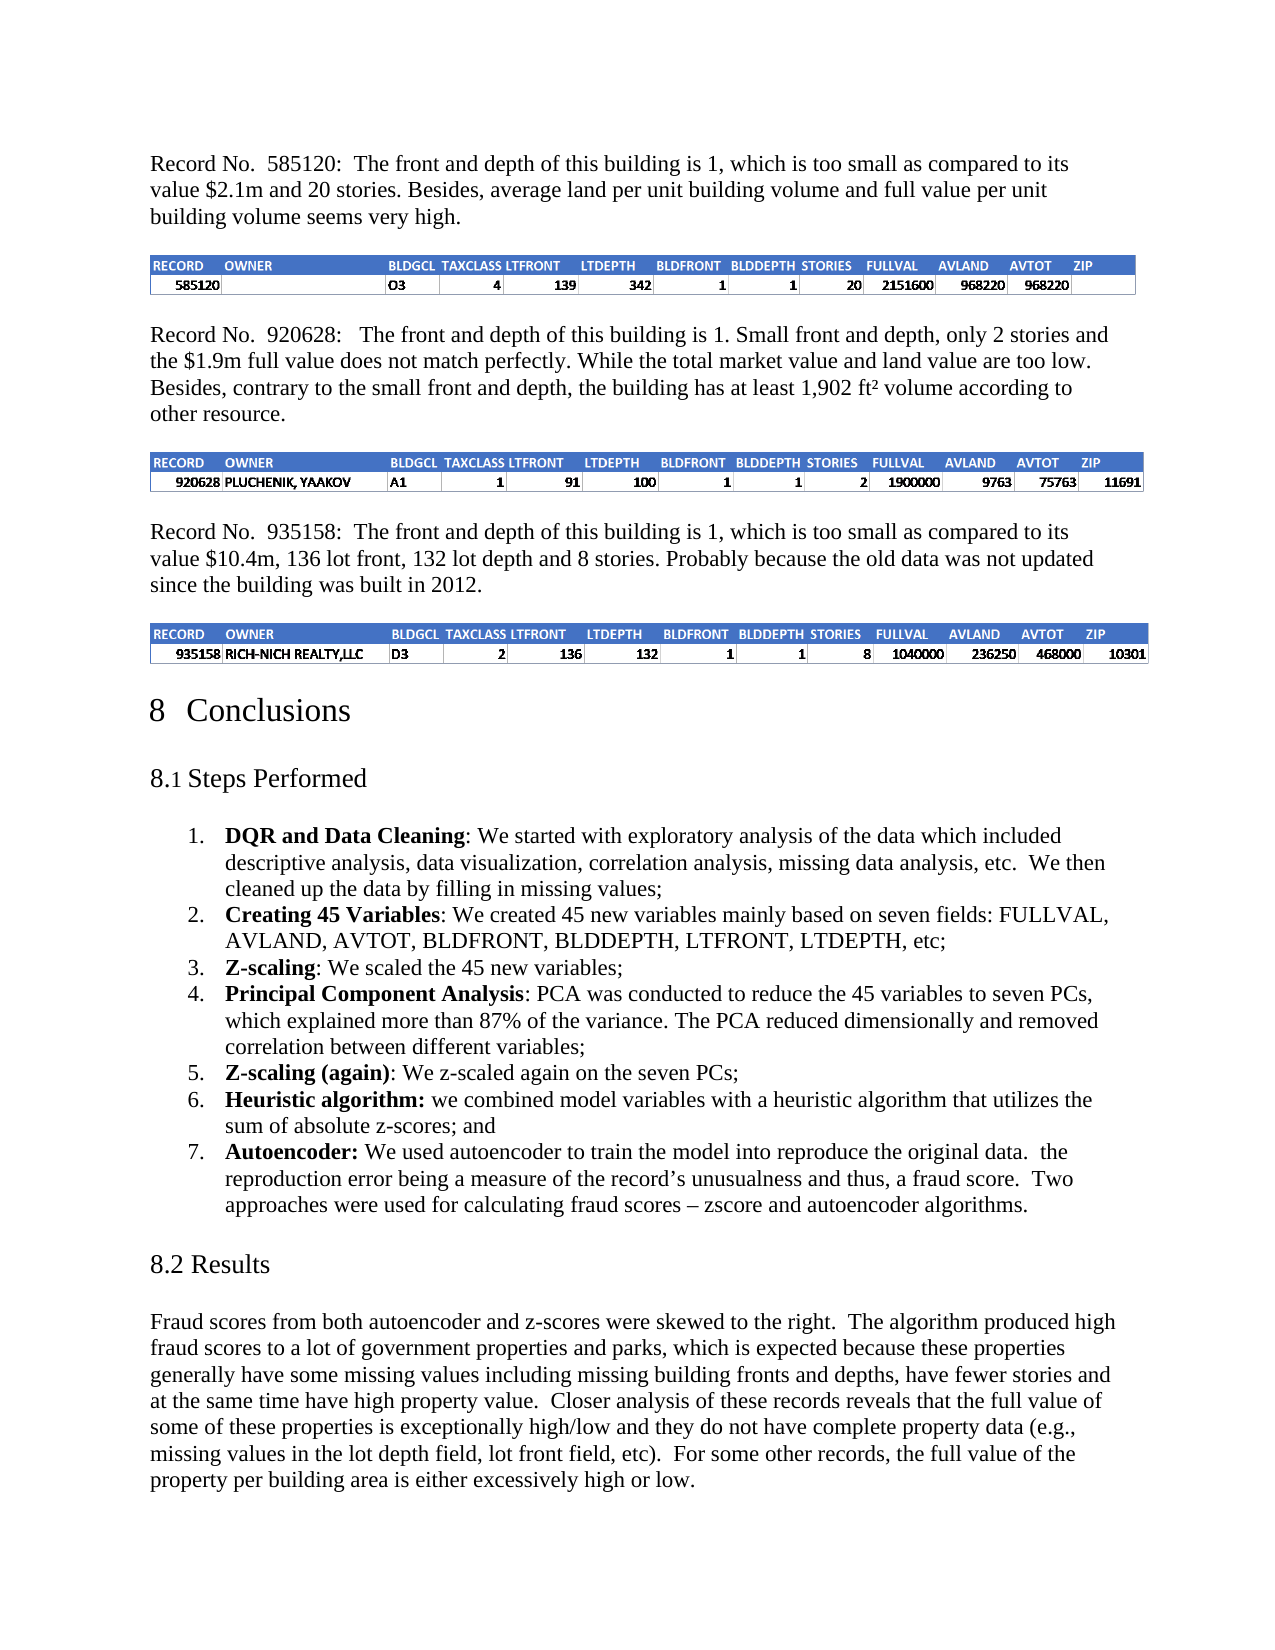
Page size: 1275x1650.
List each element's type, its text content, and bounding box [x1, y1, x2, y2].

picture [150, 452, 1144, 492]
picture [150, 255, 1136, 295]
text Record No. 585120: The front and depth of this building is 1, which is too small as compared to its value $2.1m and 20 stories. Besides, average land per unit building volume and full value per unit building volume seems very high. [150, 150, 1125, 229]
list DQR and Data Cleaning: We started with exploratory analysis of the data which included descriptive analysis, data visualization, correlation analysis, missing data analysis, etc. We then cleaned up the data by filling in missing values; [187, 822, 1125, 901]
text Record No. 920628: The front and depth of this building is 1. Small front and depth, only 2 stories and the $1.9m full value does not match perfectly. While the total market value and land value are too low. Besides, contrary to the small front and depth, the building has at least 1,902 ft² volume according to other resource. [150, 321, 1125, 426]
list Autoencoder: We used autoencoder to train the model into reproduce the original data. the reproduction error being a measure of the record’s unusualness and thus, a fraud score. Two approaches were used for calculating fraud scores – zscore and autoencoder algorithms. [187, 1138, 1125, 1217]
subtitle 8.2 Results [150, 1248, 1125, 1279]
text Fraud scores from both autoencoder and z-scores were skewed to the right. The algorithm produced high fraud scores to a lot of government properties and parks, which is expected because these properties generally have some missing values including missing building fronts and depths, have fewer stories and at the same time have high property value. Closer analysis of these records reveals that the full value of some of these properties is exceptionally high/low and they do not have complete property data (e.g., missing values in the lot depth field, lot front field, etc). For some other records, the full value of the property per building area is either excessively high or low. [150, 1308, 1125, 1492]
list Creating 45 Variables: We created 45 new variables mainly based on seven fields: FULLVAL, AVLAND, AVTOT, BLDFRONT, BLDDEPTH, LTFRONT, LTDEPTH, etc; [187, 901, 1125, 954]
list Principal Component Analysis: PCA was conducted to reduce the 45 variables to seven PCs, which explained more than 87% of the variance. The PCA reduced dimensionally and removed correlation between different variables; [187, 980, 1125, 1059]
list Z-scaling: We scaled the 45 new variables; [187, 954, 1125, 980]
text Record No. 935158: The front and depth of this building is 1, which is too small as compared to its value $10.4m, 136 lot front, 132 lot depth and 8 stories. Probably because the old data was not updated since the building was built in 2012. [150, 518, 1125, 597]
picture [150, 623, 1149, 664]
subtitle Conclusions [148, 690, 1125, 729]
subtitle 8.1 Steps Performed [150, 762, 1125, 793]
list Heuristic algorithm: we combined model variables with a heuristic algorithm that utilizes the sum of absolute z-scores; and [187, 1086, 1125, 1138]
list Z-scaling (again): We z-scaled again on the seven PCs; [187, 1059, 1125, 1086]
